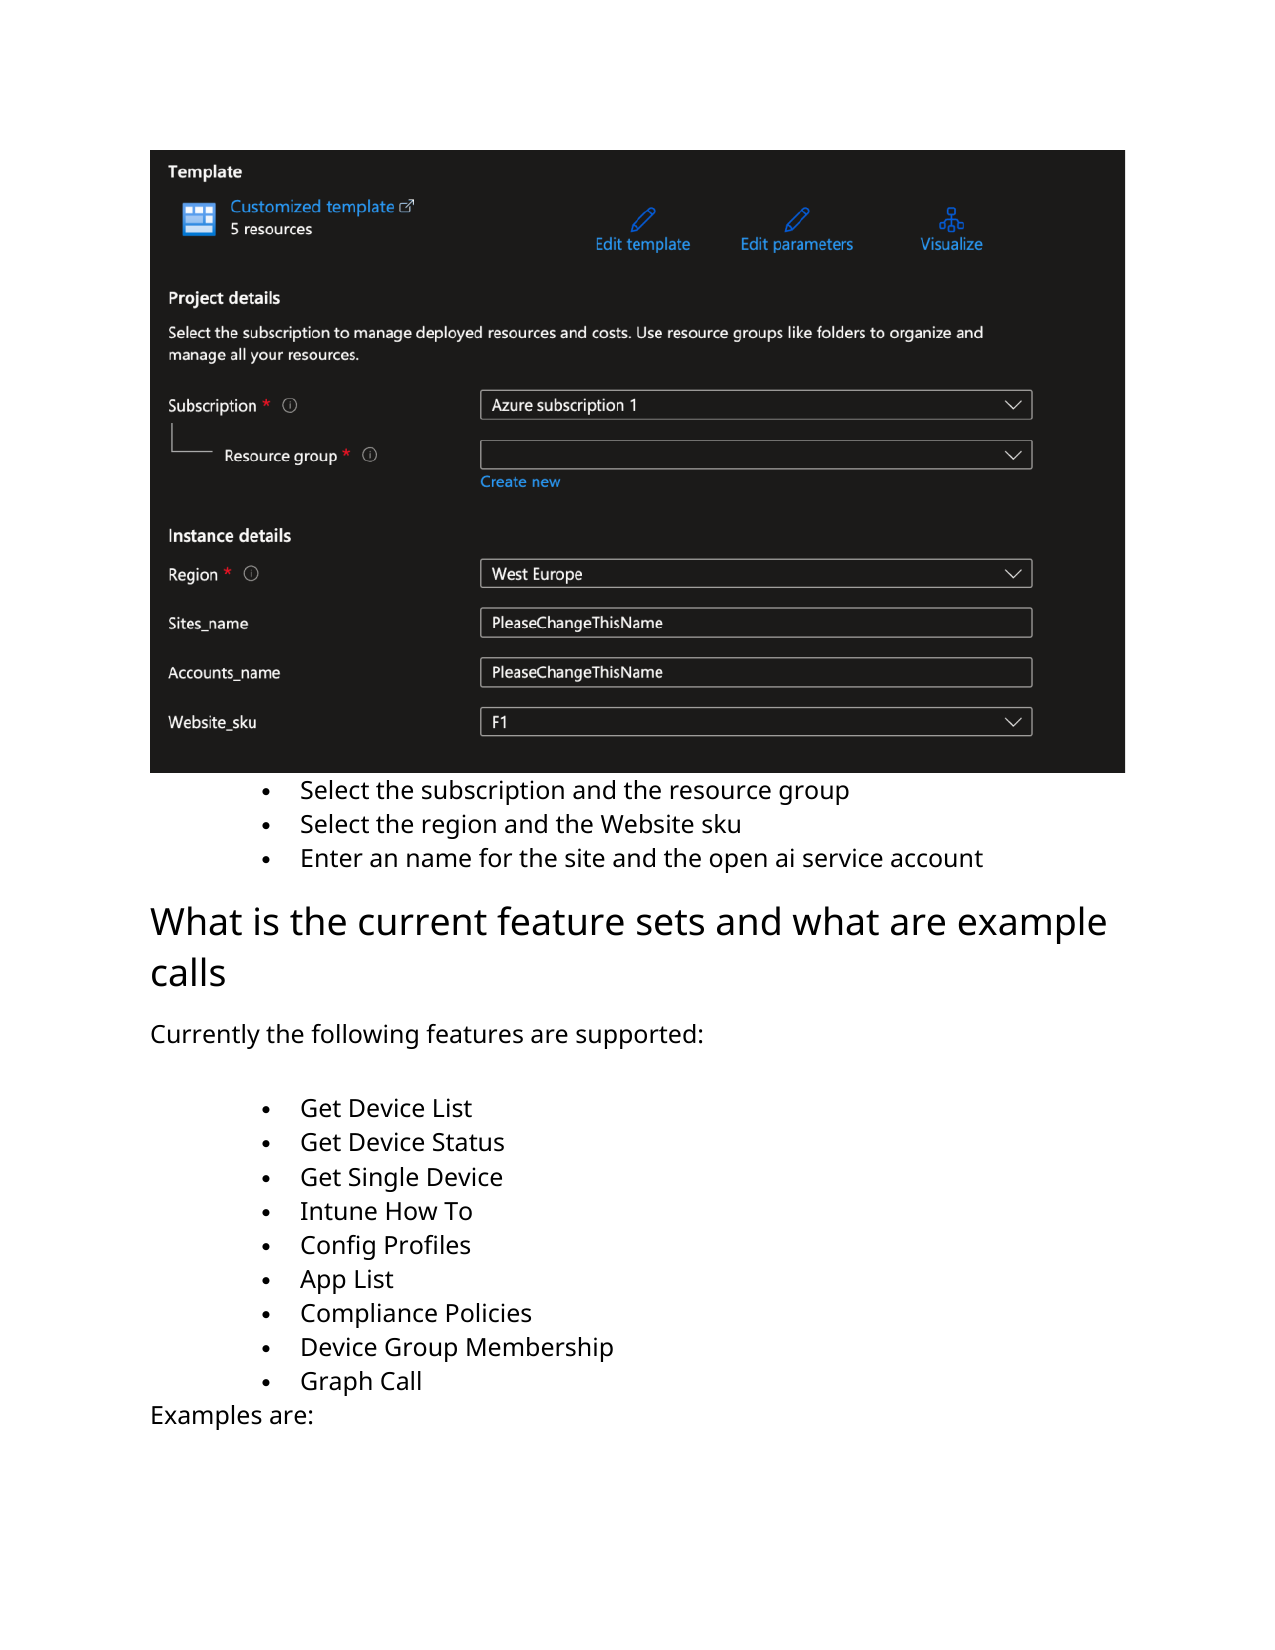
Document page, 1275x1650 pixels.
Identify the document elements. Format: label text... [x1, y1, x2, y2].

list Device Group Membership [262, 1329, 1125, 1363]
list Select the subscription and the resource group [262, 773, 1125, 807]
text What is the current feature sets and what are example calls [150, 895, 1125, 997]
list Get Device List [262, 1091, 1125, 1125]
list Compliance Policies [262, 1295, 1125, 1329]
list Intune How To [262, 1193, 1125, 1227]
text Currently the following features are supported: [150, 1017, 1125, 1051]
list Config Profiles [262, 1227, 1125, 1261]
text Examples are: [150, 1398, 1125, 1432]
list Get Device Status [262, 1125, 1125, 1159]
list Enter an name for the site and the open ai service account [262, 841, 1125, 875]
picture [150, 150, 1125, 773]
list Get Single Device [262, 1159, 1125, 1193]
list Graph Call [262, 1363, 1125, 1398]
list App List [262, 1261, 1125, 1295]
list Select the region and the Website sku [262, 807, 1125, 841]
